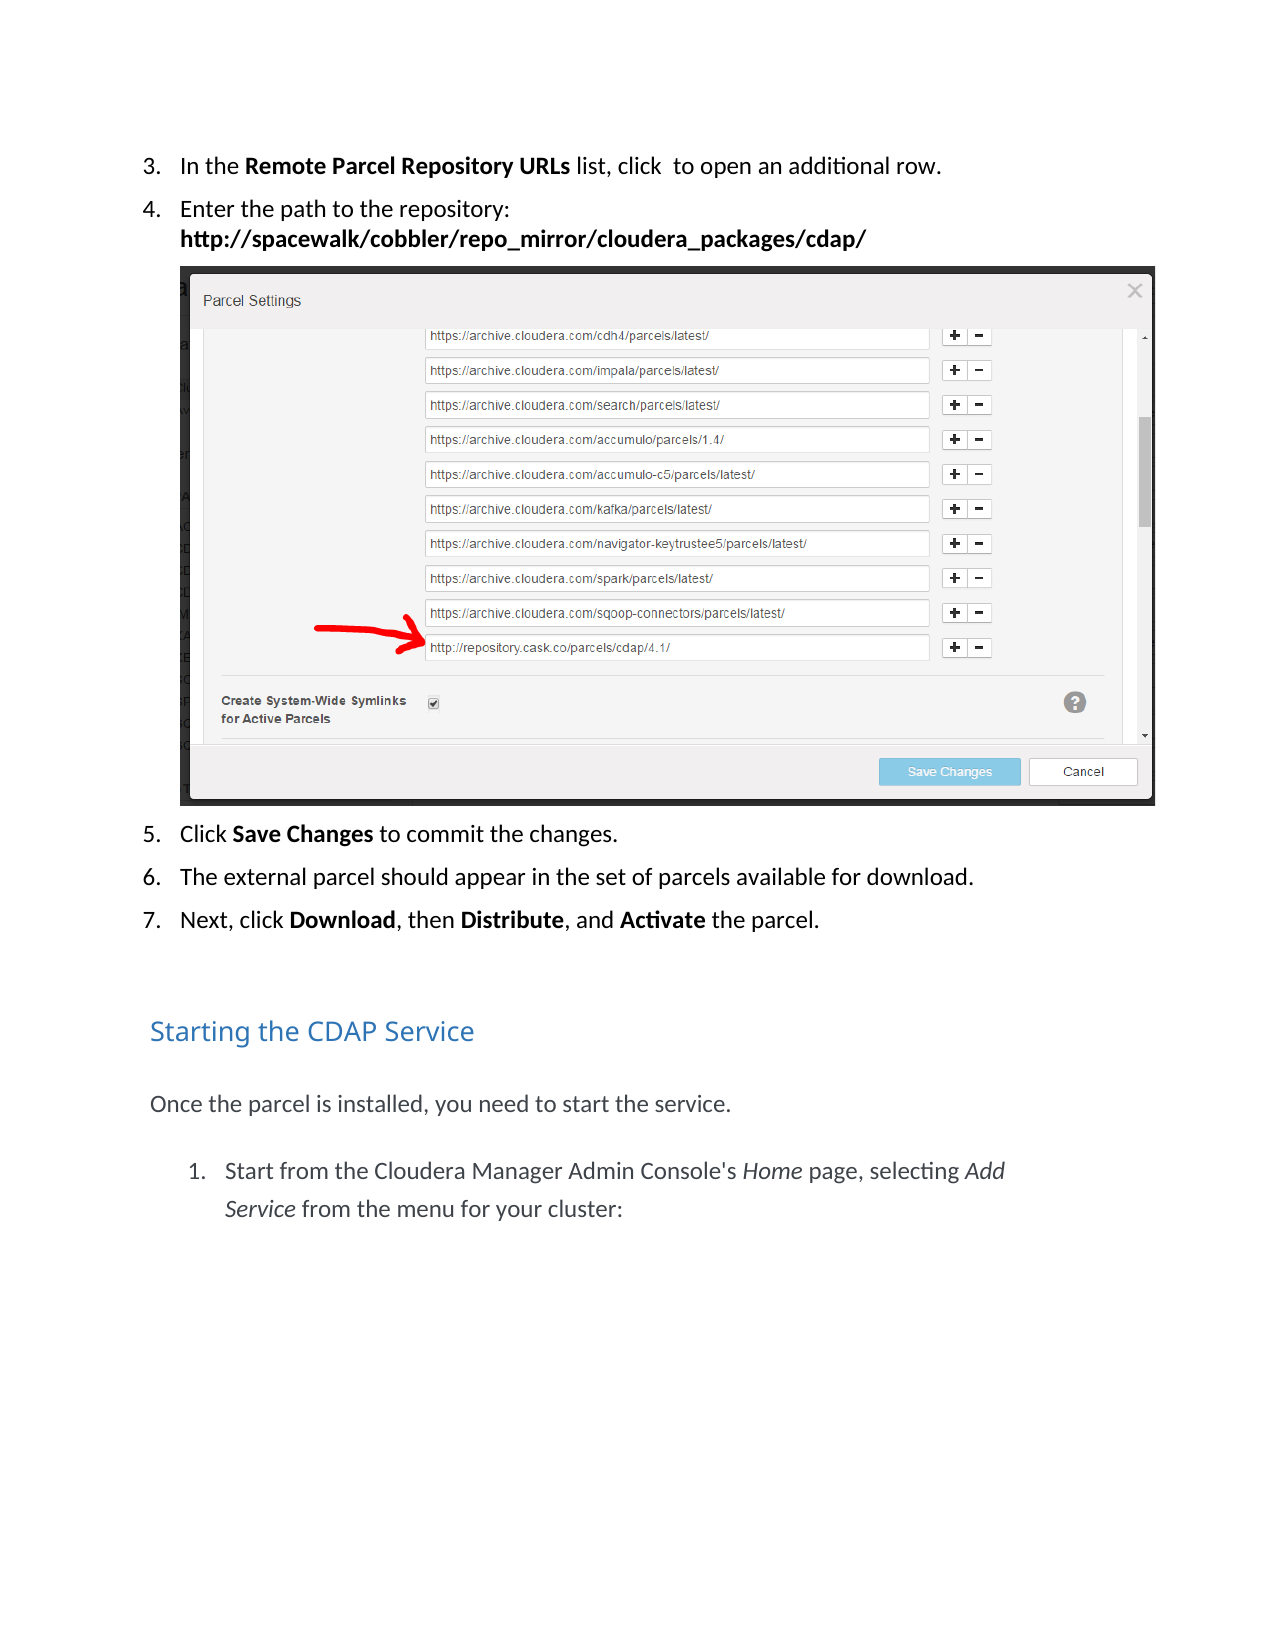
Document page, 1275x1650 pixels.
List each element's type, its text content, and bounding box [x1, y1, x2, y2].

list In the Remote Parcel Repository URLs list, click to open an additional row. [142, 150, 1125, 181]
list Start from the Cloudera Manager Admin Console's Home page, selecting Add Service from the menu for your cluster: [187, 1148, 1125, 1223]
picture [180, 266, 1155, 806]
list The external parcel should appear in the set of parcels available for download. [142, 861, 1125, 892]
subtitle Starting the CDAP Service [150, 1013, 1125, 1049]
list Next, click Download, then Distribute, and Activate the parcel. [142, 904, 1125, 934]
list Enter the path to the repository: http://spacewalk/cobbler/repo_mirror/cloudera_packages/cdap/ [142, 193, 1125, 254]
text Once the parcel is installed, you need to start the service. [150, 1082, 1125, 1119]
list Click Save Changes to commit the changes. [142, 818, 1125, 848]
